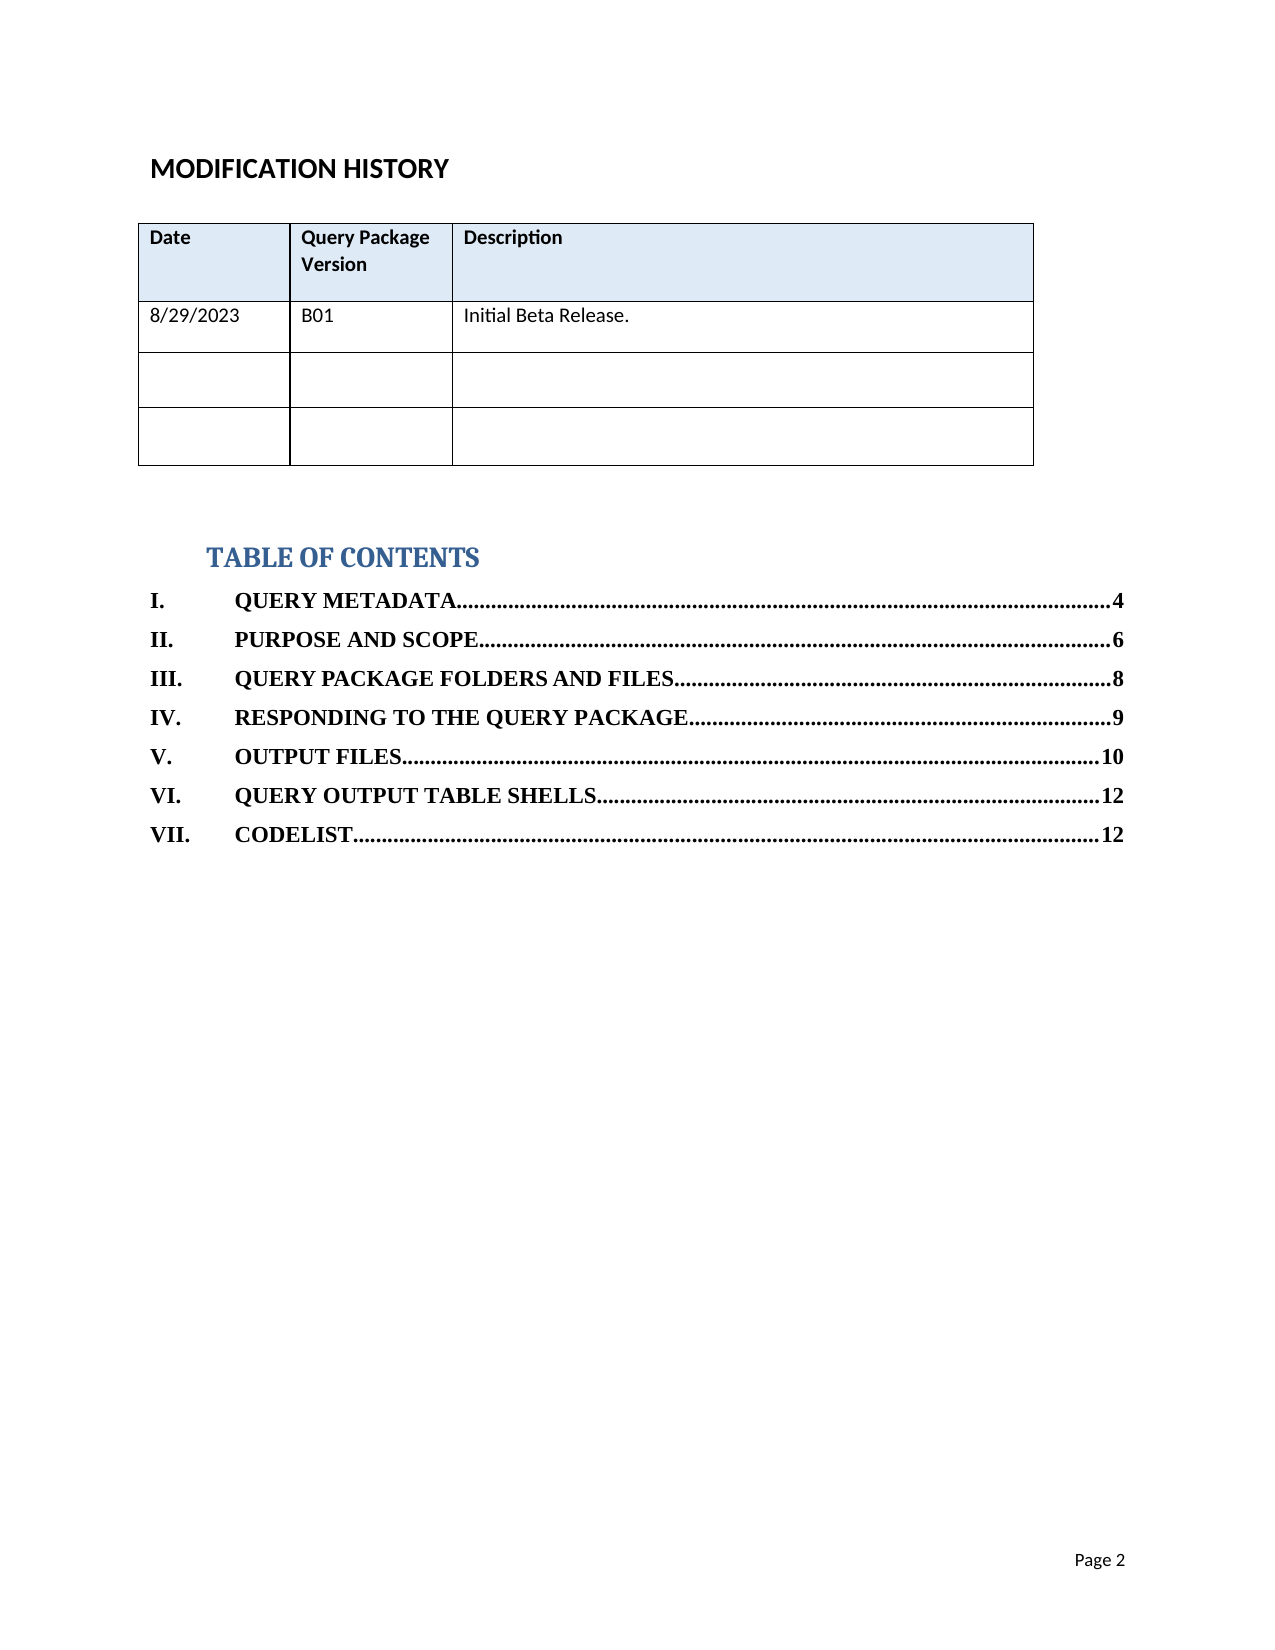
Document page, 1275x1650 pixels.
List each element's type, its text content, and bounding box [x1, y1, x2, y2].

table_cell Initial Beta Release. [453, 302, 1033, 352]
table_cell B01 [291, 302, 452, 352]
table_header Description [453, 224, 1033, 301]
text MODIFICATION HISTORY [150, 150, 1125, 186]
table_header Date [139, 224, 289, 301]
table_cell 8/29/2023 [139, 302, 289, 352]
table_cell [139, 408, 289, 465]
table_cell [291, 408, 452, 465]
table_cell [291, 353, 452, 407]
table_cell [453, 408, 1033, 465]
table_cell [139, 353, 289, 407]
table_header Query Package Version [291, 224, 452, 301]
table_cell [453, 353, 1033, 407]
